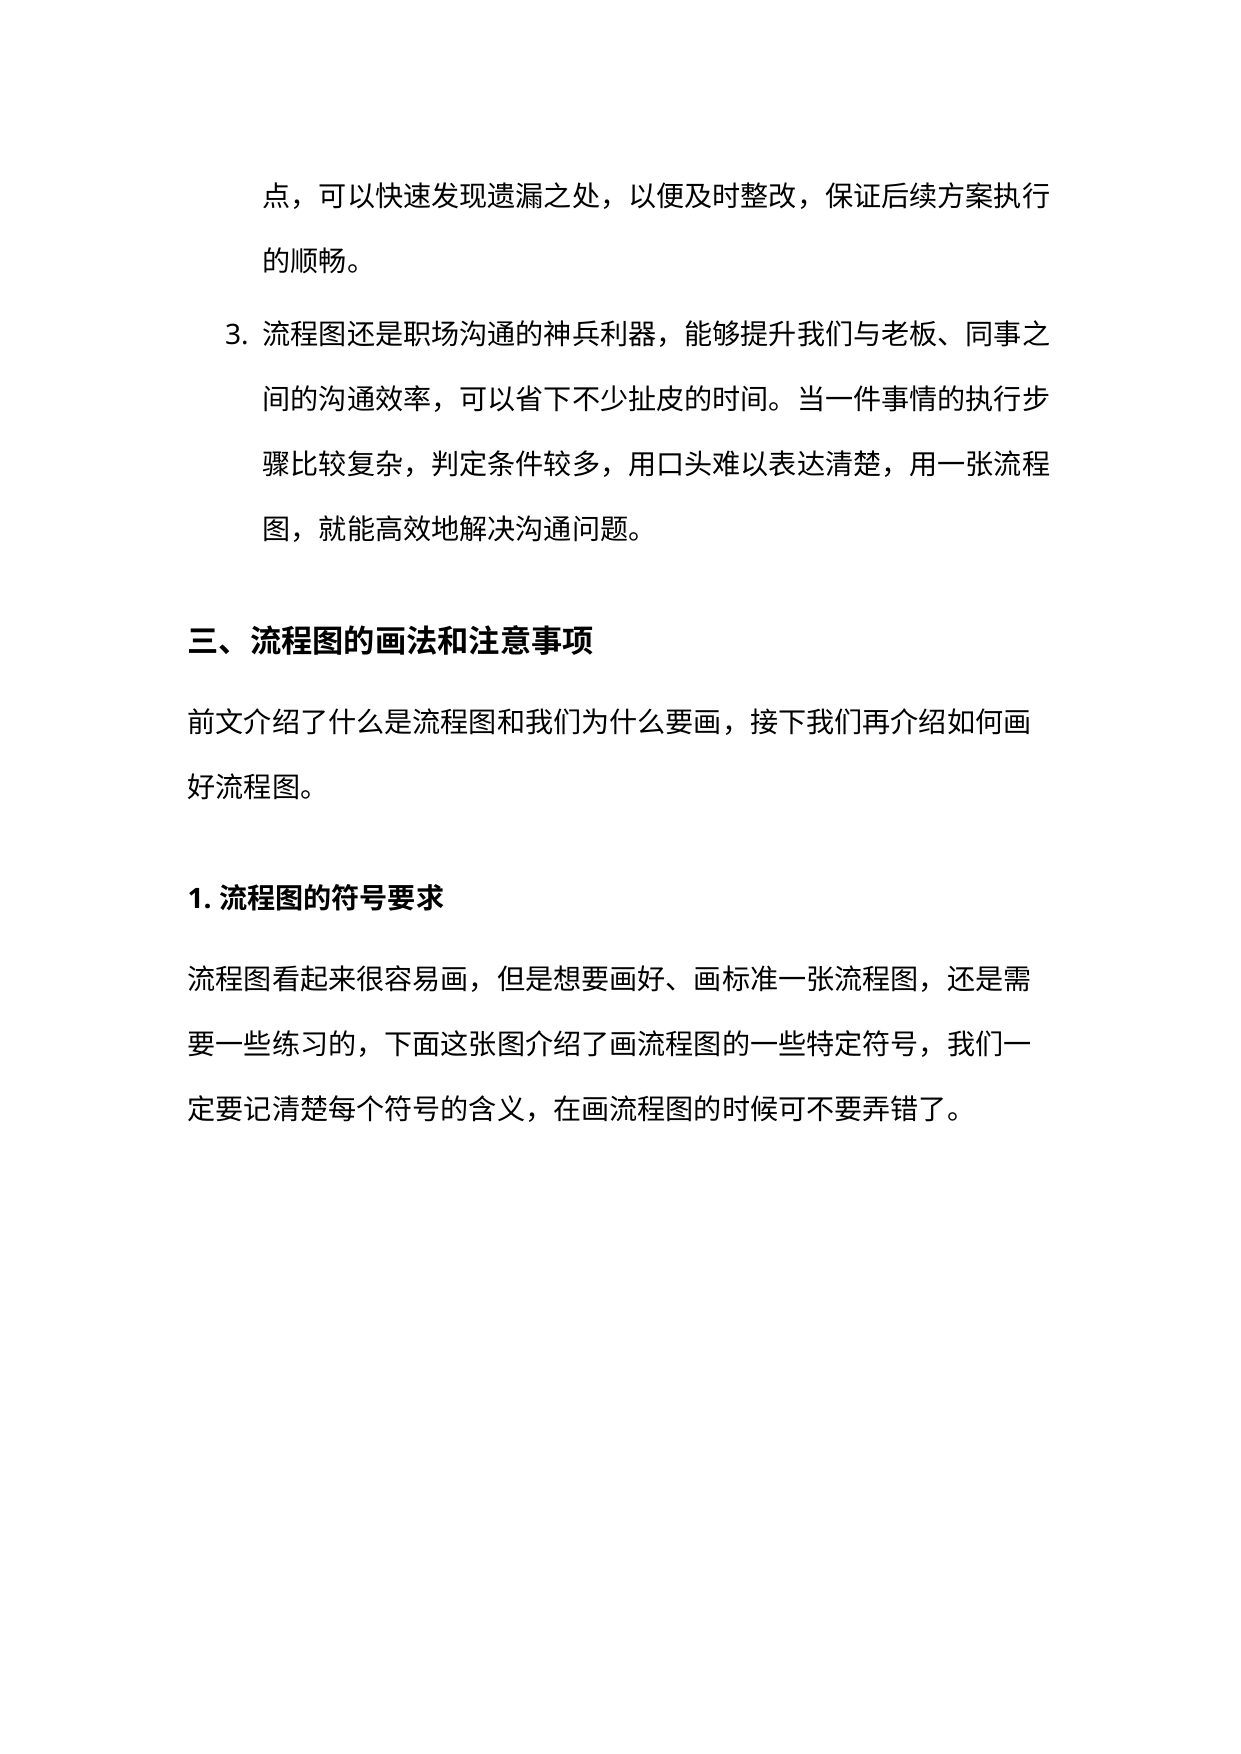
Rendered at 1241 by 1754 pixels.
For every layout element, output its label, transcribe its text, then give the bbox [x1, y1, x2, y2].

text 流程图看起来很容易画，但是想要画好、画标准一张流程图，还是需要一些练习的，下面这张图介绍了画流程图的一些特定符号，我们一定要记清楚每个符号的含义，在画流程图的时候可不要弄错了。 [187, 945, 1053, 1140]
list 流图还能帮助我们查漏补缺，避免活动流程、逻辑上出现遗漏，确保活动流程的完整性。通过梳理、琢磨流程上的步骤和关键节点，可以快速发现遗漏之处，以便及时整改，保证后续方案执行的顺畅。 [225, 162, 1053, 292]
text 前文介绍了什么是流程图和我们为什么要画，接下我们再介绍如何画好流程图。 [187, 687, 1053, 817]
list 流程图还是职场沟通的神兵利器，能够提升我们与老板、同事之间的沟通效率，可以省下不少扯皮的时间。当一件事情的执行步骤比较复杂，判定条件较多，用口头难以表达清楚，用一张流程图，就能高效地解决沟通问题。 [225, 300, 1053, 560]
text 1. 流程图的符号要求 [187, 864, 1053, 929]
text 三、流程图的画法和注意事项 [187, 607, 1053, 672]
